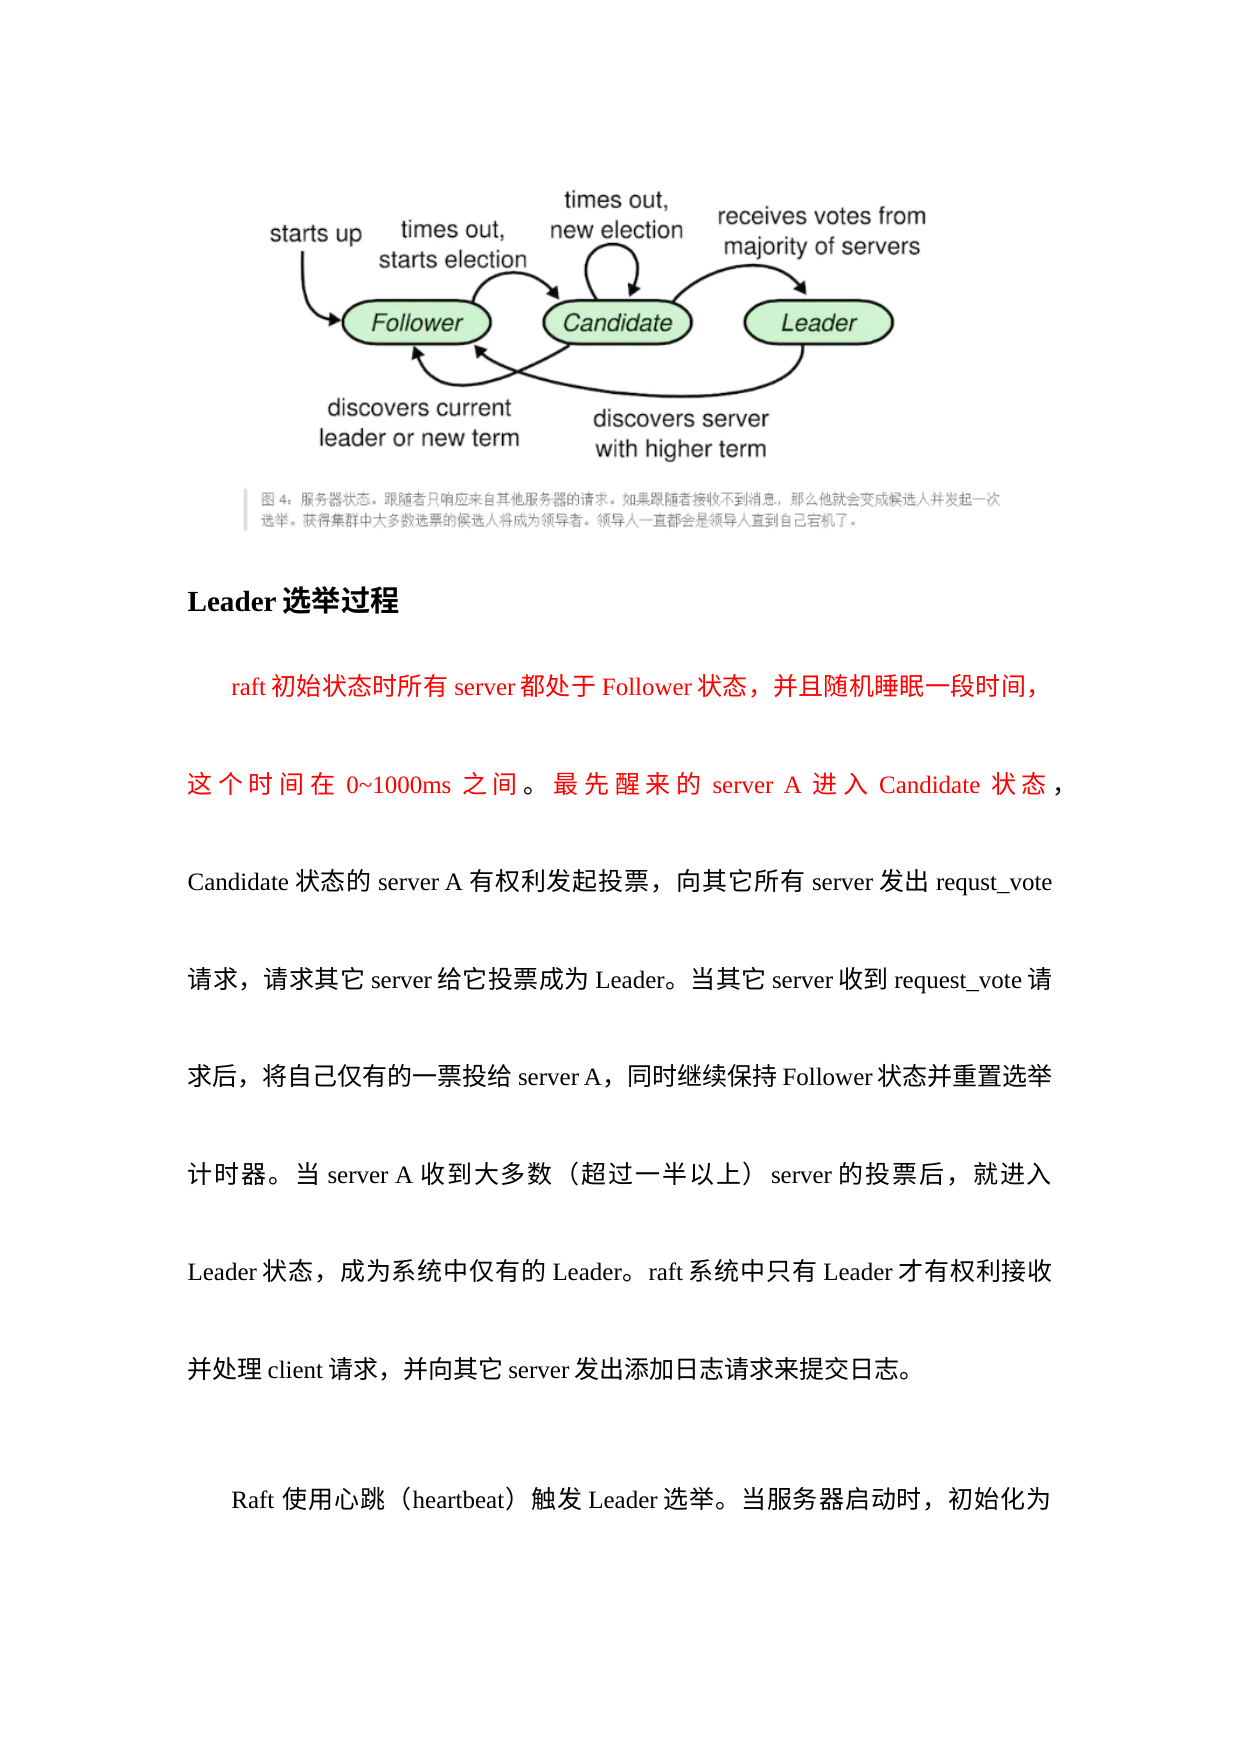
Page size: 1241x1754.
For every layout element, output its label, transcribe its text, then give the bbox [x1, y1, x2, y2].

subtitle Leader选举过程 [187, 566, 1053, 631]
picture [231, 162, 1009, 550]
text raft初始状态时所有server都处于Follower状态，并且随机睡眠一段时间，这个时间在0~1000ms之间。最先醒来的server A进入Candidate状态，Candidate状态的server A有权利发起投票，向其它所有server发出requst_vote请求，请求其它server给它投票成为Leader。当其它server收到request_vote请求后，将自己仅有的一票投给server A，同时继续保持Follower状态并重置选举计时器。当server A收到大多数（超过一半以上）server的投票后，就进入Leader状态，成为系统中仅有的Leader。raft系统中只有Leader才有权利接收并处理client请求，并向其它server发出添加日志请求来提交日志。 [187, 652, 1053, 1400]
text Raft 使用心跳（heartbeat）触发Leader选举。当服务器启动时，初始化为Follower。Leader向所有Followers周期性发送heartbeat。如果Follower在选举超时时间内没有收到Leader的heartbeat，就会等待一段随机的时间后发起一次Leader选举。 [187, 1465, 1053, 1530]
